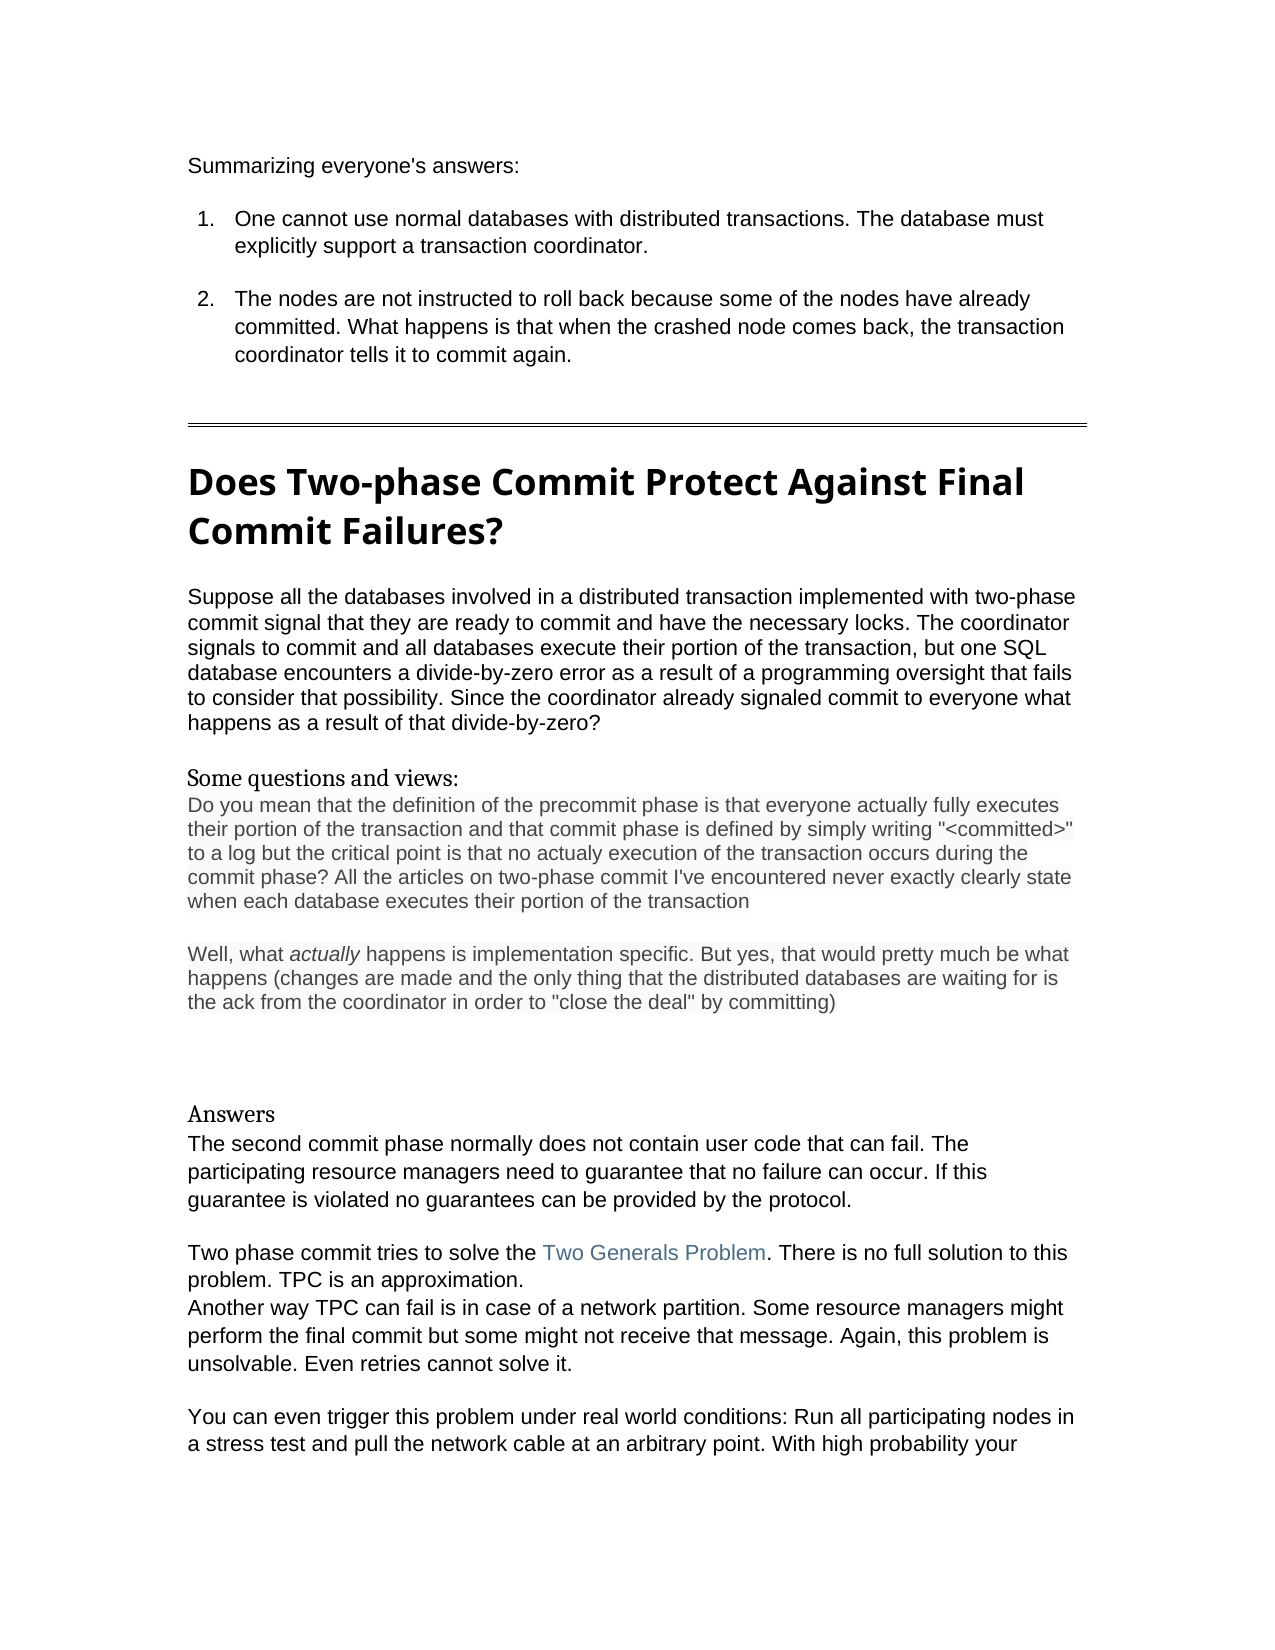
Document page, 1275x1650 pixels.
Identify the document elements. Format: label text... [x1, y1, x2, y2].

text Two phase commit tries to solve the Two Generals Problem. There is no full solution to this problem. TPC is an approximation. [187, 1237, 1087, 1292]
text Suppose all the databases involved in a distributed transaction implemented with two-phase commit signal that they are ready to commit and have the necessary locks. The coordinator signals to commit and all databases execute their portion of the transaction, but one SQL database encounters a divide-by-zero error as a result of a programming oversight that fails to consider that possibility. Since the coordinator already signaled commit to everyone what happens as a result of that divide-by-zero? [187, 584, 1087, 736]
text Do you mean that the definition of the precommit phase is that everyone actually fully executes their portion of the transaction and that commit phase is defined by simply writing "<committed>" to a log but the critical point is that no actualy execution of the transaction occurs during the commit phase? All the articles on two-phase commit I've encountered never exactly clearly state when each database executes their portion of the transaction [750, 793, 1087, 913]
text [187, 1401, 1087, 1457]
list The nodes are not instructed to roll back because some of the nodes have already committed. What happens is that when the crashed node comes back, the transaction coordinator tells it to commit again. [197, 283, 1087, 367]
text Another way TPC can fail is in case of a network partition. Some resource managers might perform the final commit but some might not receive that message. Again, this problem is unsolvable. Even retries cannot solve it. [187, 1292, 1087, 1376]
text The second commit phase normally does not contain user code that can fail. The participating resource managers need to guarantee that no failure can occur. If this guarantee is violated no guarantees can be provided by the protocol. [187, 1128, 1087, 1212]
text Answers [187, 1100, 1087, 1128]
list One cannot use normal databases with distributed transactions. The database must explicitly support a transaction coordinator. [197, 203, 1087, 258]
text Some questions and views: [187, 764, 1087, 793]
subtitle Does Two-phase Commit Protect Against Final Commit Failures? [187, 456, 1087, 556]
text Well, what actually happens is implementation specific. But yes, that would pretty much be what happens (changes are made and the only thing that the distributed databases are waiting for is the ack from the coordinator in order to "close the deal" by committing) [187, 942, 1087, 1013]
text Summarizing everyone's answers: [187, 150, 1087, 178]
